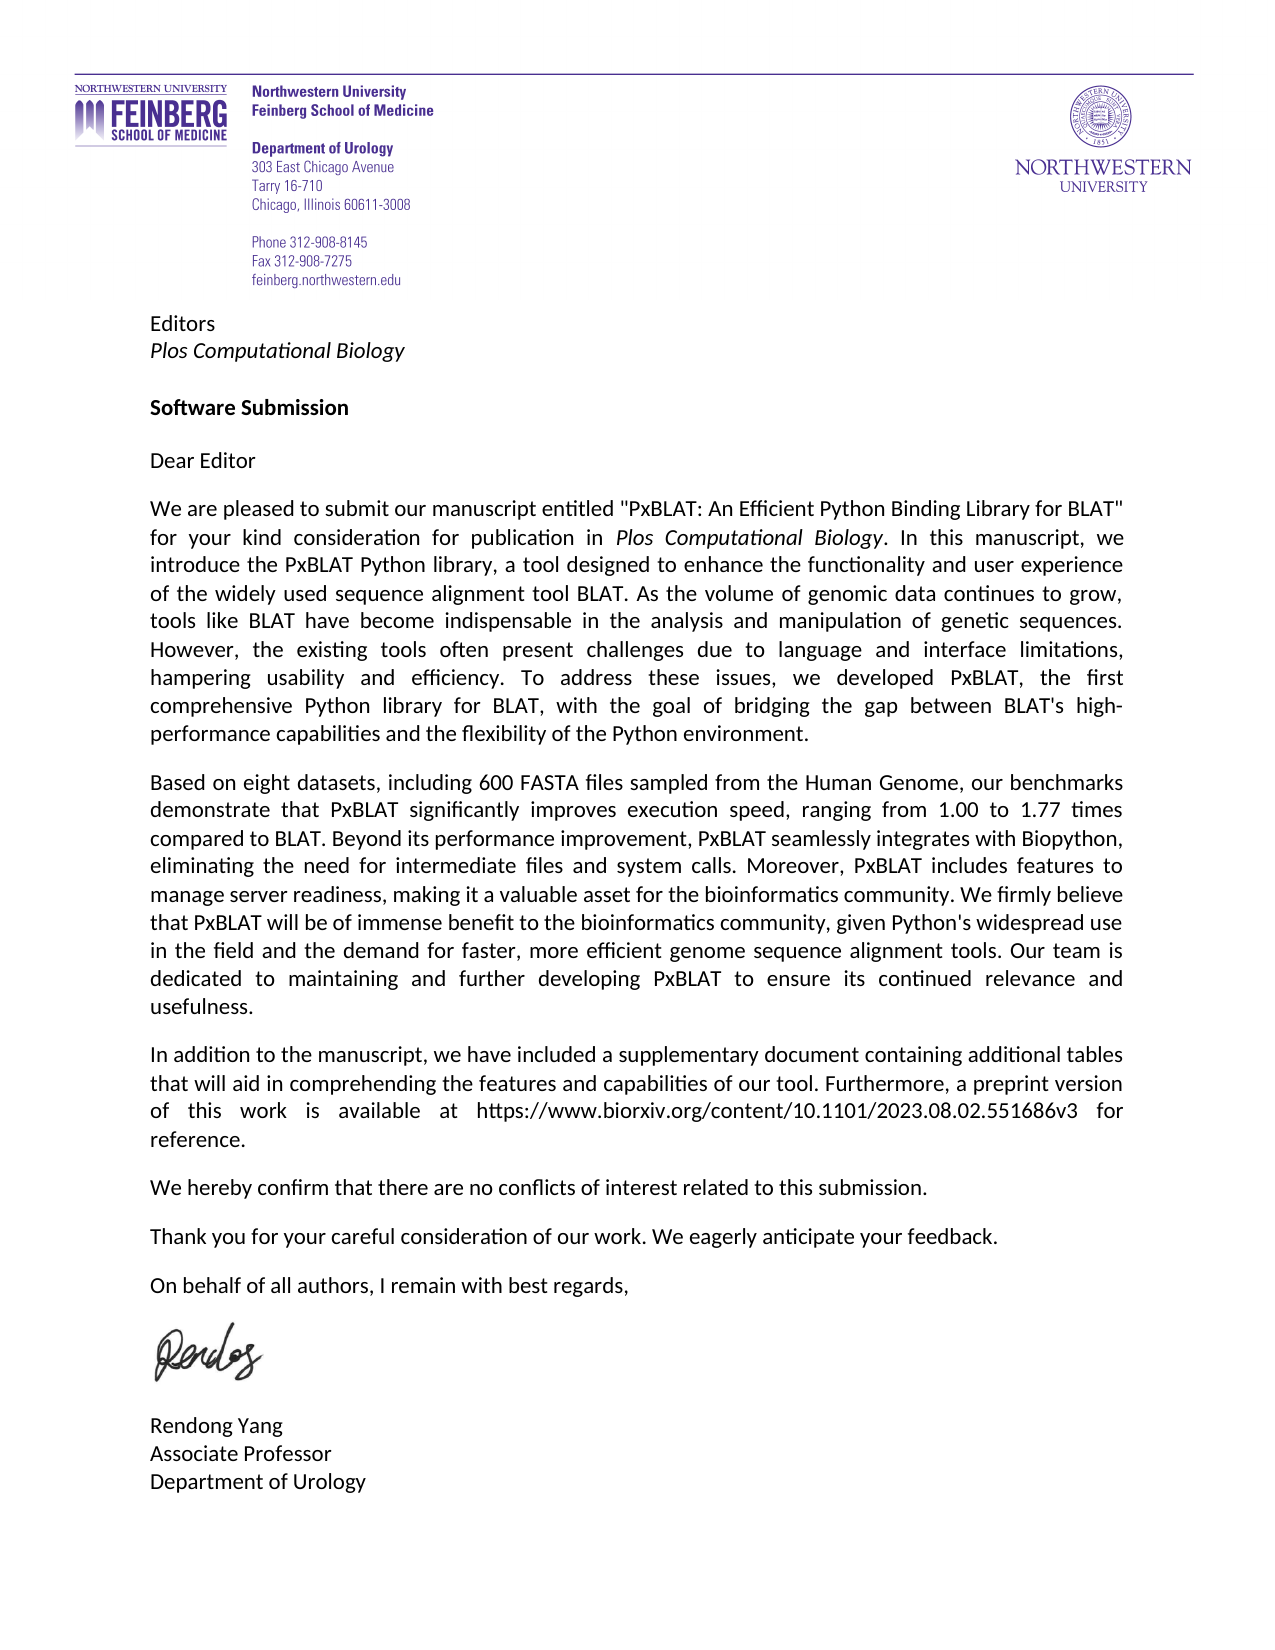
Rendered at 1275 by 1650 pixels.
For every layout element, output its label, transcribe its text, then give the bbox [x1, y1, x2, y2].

text Associate Professor [150, 1439, 1125, 1467]
text Rendong Yang [150, 1411, 1125, 1439]
text Thank you for your careful consideration of our work. We eagerly anticipate your feedback. [150, 1222, 1125, 1250]
text Plos Computational Biology [150, 337, 1125, 365]
text We hereby confirm that there are no conflicts of interest related to this submission. [150, 1173, 1125, 1202]
text Based on eight datasets, including 600 FASTA files sampled from the Human Genome, our benchmarks demonstrate that PxBLAT significantly improves execution speed, ranging from 1.00 to 1.77 times compared to BLAT. Beyond its performance improvement, PxBLAT seamlessly integrates with Biopython, eliminating the need for intermediate files and system calls. Moreover, PxBLAT includes features to manage server readiness, making it a valuable asset for the bioinformatics community. We firmly believe that PxBLAT will be of immense benefit to the bioinformatics community, given Python's widespread use in the field and the demand for faster, more efficient genome sequence alignment tools. Our team is dedicated to maintaining and further developing PxBLAT to ensure its continued relevance and usefulness. [150, 768, 1125, 1020]
text Software Submission [150, 393, 1125, 421]
text Department of Urology [150, 1467, 1125, 1495]
text We are pleased to submit our manuscript entitled "PxBLAT: An Efficient Python Binding Library for BLAT" for your kind consideration for publication in Plos Computational Biology. In this manuscript, we introduce the PxBLAT Python library, a tool designed to enhance the functionality and user experience of the widely used sequence alignment tool BLAT. As the volume of genomic data continues to grow, tools like BLAT have become indispensable in the analysis and manipulation of genetic sequences. However, the existing tools often present challenges due to language and interface limitations, hampering usability and efficiency. To address these issues, we developed PxBLAT, the first comprehensive Python library for BLAT, with the goal of bridging the gap between BLAT's high-performance capabilities and the flexibility of the Python environment. [150, 494, 1125, 747]
picture [0, 0, 1268, 300]
text Dear Editor [150, 446, 1125, 474]
text Editors [150, 309, 1125, 337]
text On behalf of all authors, I remain with best regards, [150, 1271, 1125, 1299]
text In addition to the manuscript, we have included a supplementary document containing additional tables that will aid in comprehending the features and capabilities of our tool. Furthermore, a preprint version of this work is available at https://www.biorxiv.org/content/10.1101/2023.08.02.551686v3 for reference. [150, 1041, 1125, 1153]
picture [150, 1320, 265, 1386]
